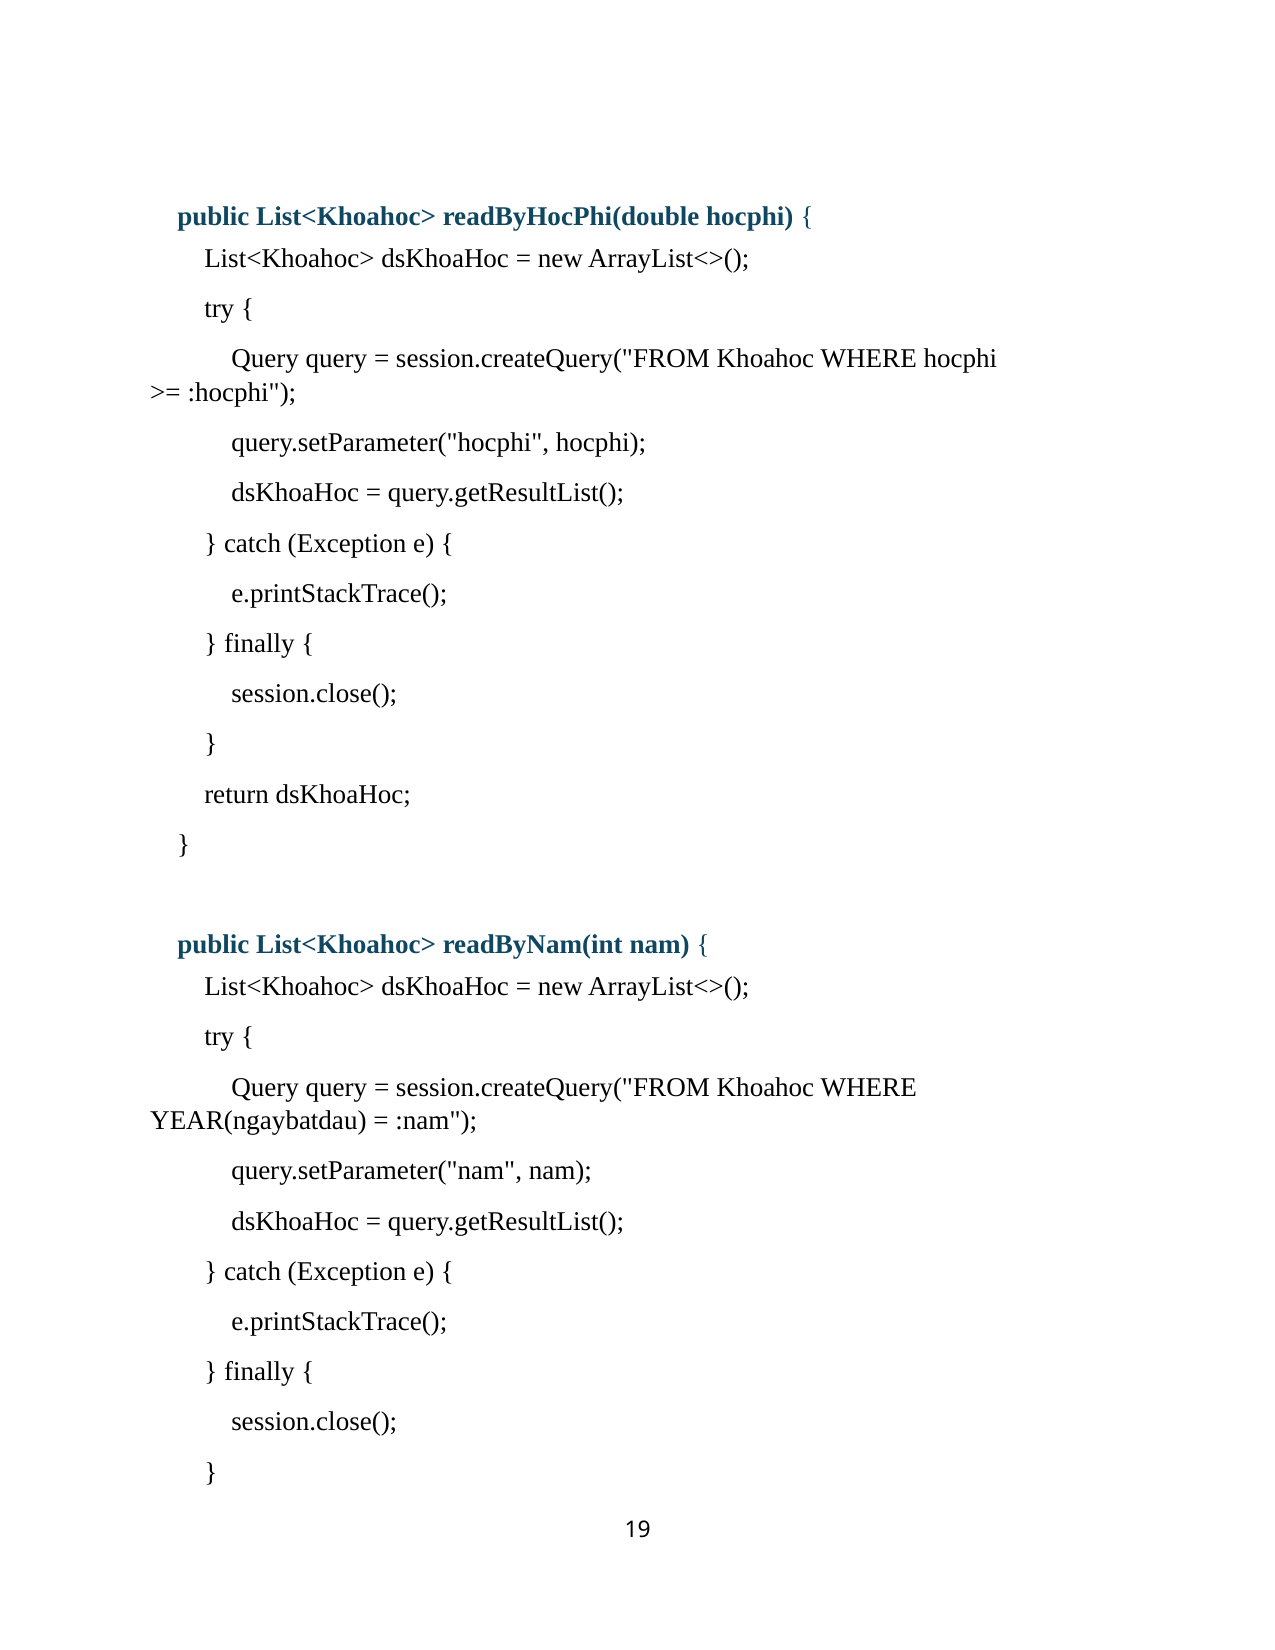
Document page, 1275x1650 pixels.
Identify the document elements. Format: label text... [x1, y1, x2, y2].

text query.setParameter("hocphi", hocphi); [150, 426, 1125, 457]
text List<Khoahoc> dsKhoaHoc = new ArrayList<>(); [150, 242, 1125, 273]
text } finally { [150, 627, 1125, 658]
text e.printStackTrace(); [150, 577, 1125, 608]
text try { [150, 1020, 1125, 1052]
text session.close(); [150, 677, 1125, 708]
subtitle public List<Khoahoc> readByNam(int nam) { [150, 928, 1125, 959]
text e.printStackTrace(); [150, 1305, 1125, 1336]
text return dsKhoaHoc; [150, 778, 1125, 809]
text try { [150, 292, 1125, 323]
text dsKhoaHoc = query.getResultList(); [150, 476, 1125, 508]
text List<Khoahoc> dsKhoaHoc = new ArrayList<>(); [150, 970, 1125, 1001]
text dsKhoaHoc = query.getResultList(); [150, 1204, 1125, 1236]
text } [150, 828, 1125, 859]
text session.close(); [150, 1405, 1125, 1437]
text } [150, 727, 1125, 759]
text query.setParameter("nam", nam); [150, 1154, 1125, 1186]
text } catch (Exception e) { [150, 527, 1125, 558]
subtitle public List<Khoahoc> readByHocPhi(double hocphi) { [150, 200, 1125, 231]
text Query query = session.createQuery("FROM Khoahoc WHERE hocphi >= :hocphi"); [150, 342, 1125, 407]
text Query query = session.createQuery("FROM Khoahoc WHERE YEAR(ngaybatdau) = :nam"); [150, 1071, 1125, 1135]
text } finally { [150, 1355, 1125, 1386]
text } catch (Exception e) { [150, 1255, 1125, 1286]
text } [150, 1456, 1125, 1487]
